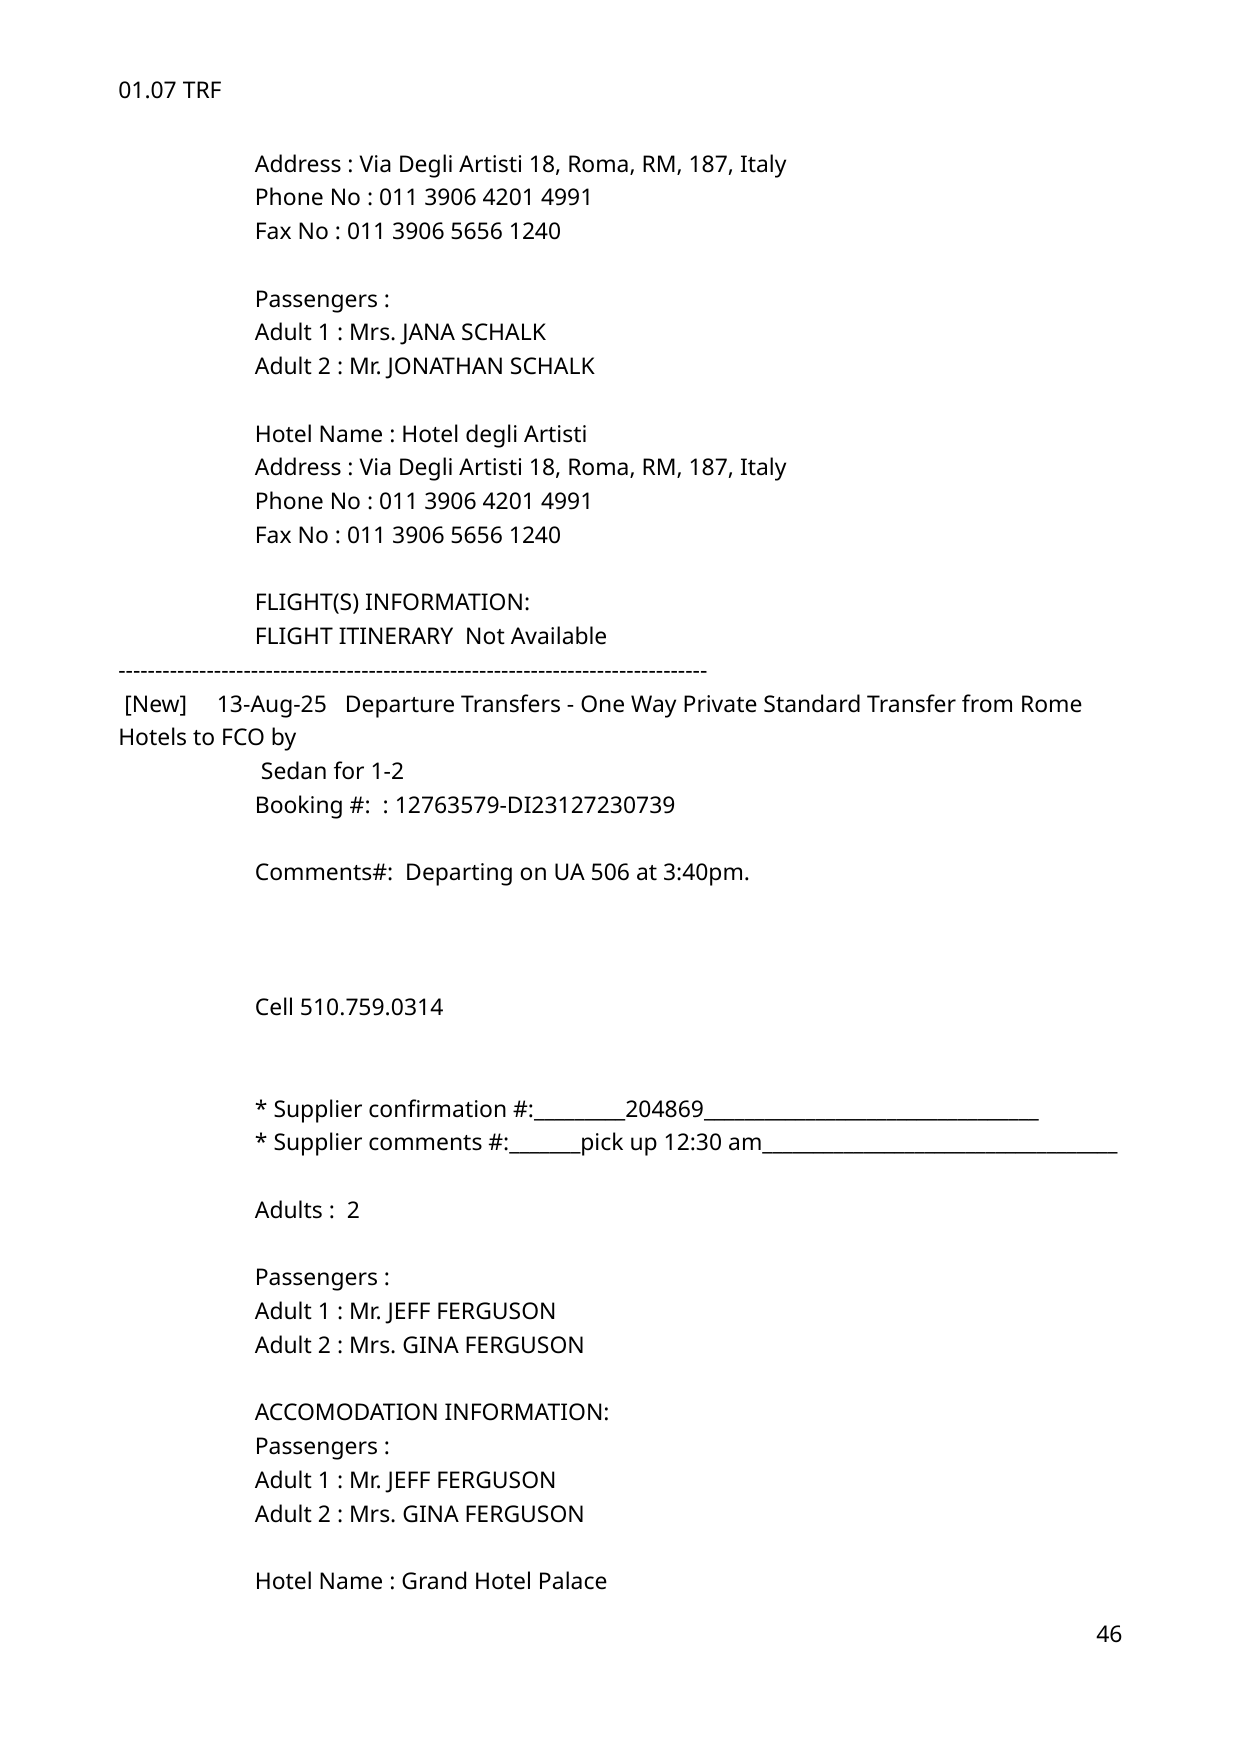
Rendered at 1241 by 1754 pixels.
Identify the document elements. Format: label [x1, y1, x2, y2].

text [118, 148, 1122, 1596]
